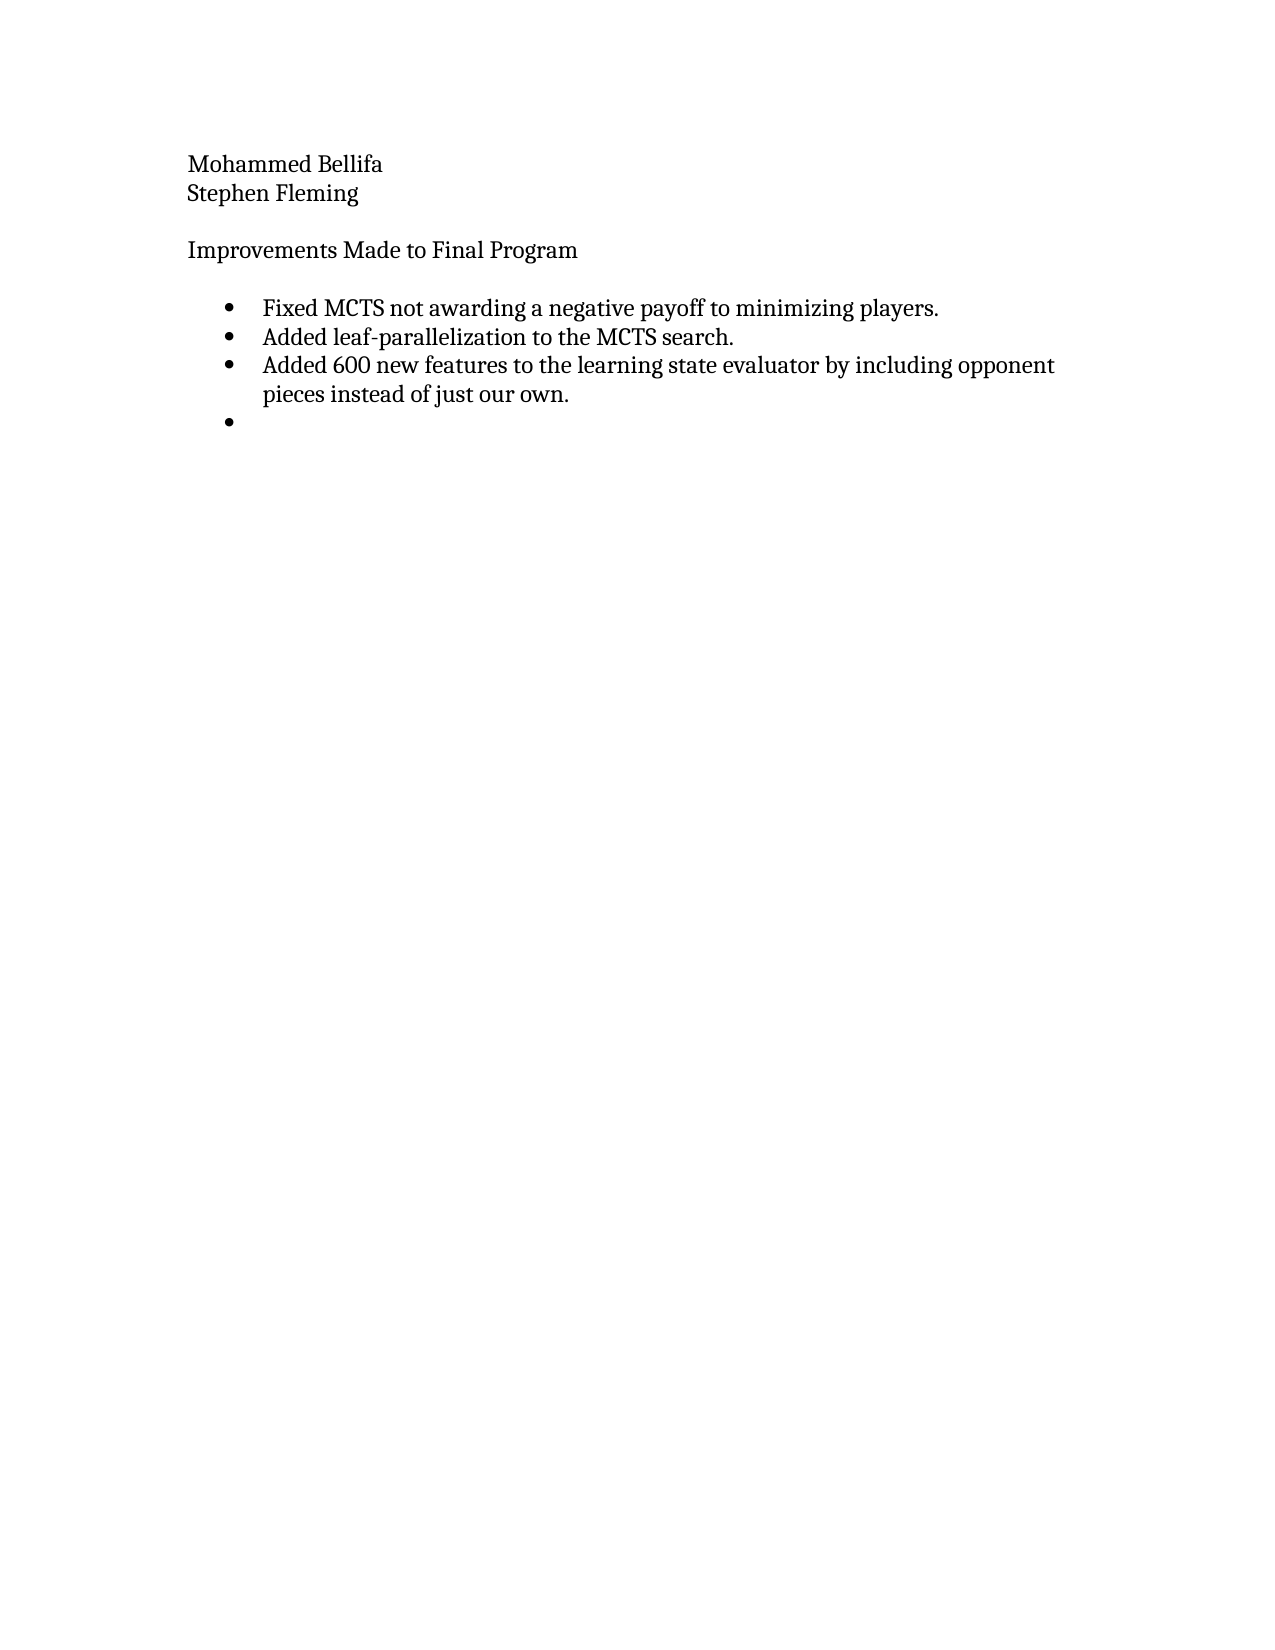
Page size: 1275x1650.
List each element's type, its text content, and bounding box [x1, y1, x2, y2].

text Improvements Made to Final Program [187, 236, 1087, 265]
list Added leaf-parallelization to the MCTS search. [225, 322, 1087, 351]
text Stephen Fleming [187, 179, 1087, 207]
list Fixed MCTS not awarding a negative payoff to minimizing players. [225, 294, 1087, 322]
list Added 600 new features to the learning state evaluator by including opponent pieces instead of just our own. [225, 351, 1087, 409]
text Mohammed Bellifa [187, 150, 1087, 179]
